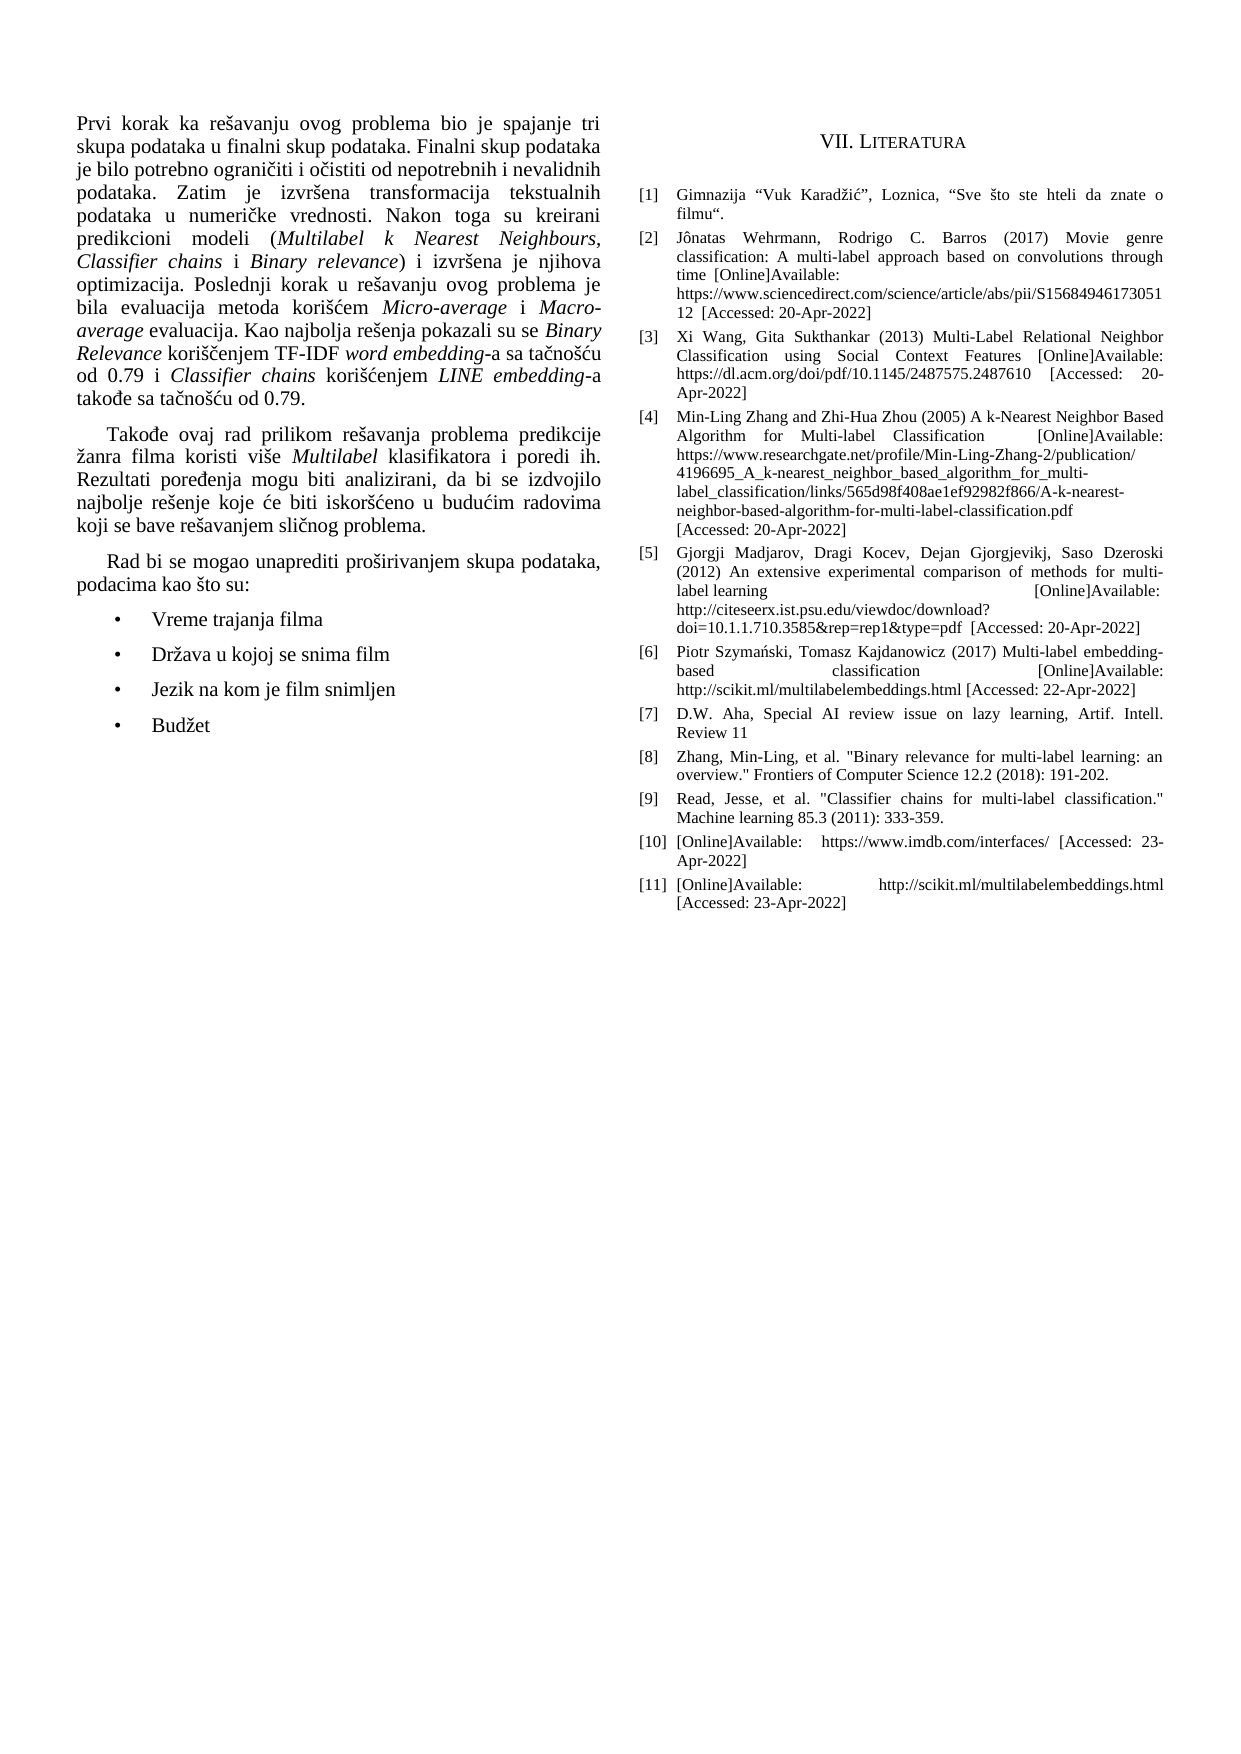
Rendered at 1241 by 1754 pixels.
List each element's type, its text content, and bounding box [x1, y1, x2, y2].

text [Online]Available: https://www.imdb.com/interfaces/ [Accessed: 23-Apr-2022] [639, 832, 1164, 870]
text Zhang, Min-Ling, et al. "Binary relevance for multi-label learning: an overview." Frontiers of Computer Science 12.2 (2018): 191-202. [639, 747, 1164, 784]
text Gjorgji Madjarov, Dragi Kocev, Dejan Gjorgjevikj, Saso Dzeroski (2012) An extensive experimental comparison of methods for multi-label learning [Online]Available: http://citeseerx.ist.psu.edu/viewdoc/download?doi=10.1.1.710.3585&rep=rep1&type=pdf [Accessed: 20-Apr-2022] [639, 544, 1164, 638]
text [Online]Available: http://scikit.ml/multilabelembeddings.html [Accessed: 23-Apr-2022] [639, 875, 1164, 913]
text Piotr Szymański, Tomasz Kajdanowicz (2017) Multi-label embedding-based classification [Online]Available: http://scikit.ml/multilabelembeddings.html [Accessed: 22-Apr-2022] [639, 643, 1164, 699]
list Država u kojoj se snima film [114, 643, 601, 666]
list Vreme trajanja filma [114, 608, 601, 631]
text Jônatas Wehrmann, Rodrigo C. Barros (2017) Movie genre classification: A multi-label approach based on convolutions through time [Online]Available: https://www.sciencedirect.com/science/article/abs/pii/S1568494617305112 [Accessed: 20-Apr-2022] [639, 228, 1164, 322]
text Read, Jesse, et al. "Classifier chains for multi-label classification." Machine learning 85.3 (2011): 333-359. [639, 790, 1164, 827]
list Budžet [114, 714, 601, 737]
text Gimnazija “Vuk Karadžić”, Loznica, “Sve što ste hteli da znate o filmu“. [639, 186, 1164, 223]
list Jezik na kom je film snimljen [114, 679, 601, 701]
text Rad bi se mogao unaprediti proširivanjem skupa podataka, podacima kao što su: [76, 550, 601, 596]
text Xi Wang, Gita Sukthankar (2013) Multi-Label Relational Neighbor Classification using Social Context Features [Online]Available: https://dl.acm.org/doi/pdf/10.1145/2487575.2487610 [Accessed: 20-Apr-2022] [639, 327, 1164, 402]
text Takođe ovaj rad prilikom rešavanja problema predikcije žanra filma koristi više Multilabel klasifikatora i poredi ih. Rezultati poređenja mogu biti analizirani, da bi se izdvojilo najbolje rešenje koje će biti iskoršćeno u budućim radovima koji se bave rešavanjem sličnog problema. [76, 423, 601, 537]
subtitle Literatura [639, 129, 1164, 153]
text Min-Ling Zhang and Zhi-Hua Zhou (2005) A k-Nearest Neighbor Based Algorithm for Multi-label Classification [Online]Available: https://www.researchgate.net/profile/Min-Ling-Zhang-2/publication/4196695_A_k-nearest_neighbor_based_algorithm_for_multi-label_classification/links/565d98f408ae1ef92982f866/A-k-nearest-neighbor-based-algorithm-for-multi-label-classification.pdf [Accessed: 20-Apr-2022] [639, 407, 1164, 539]
text D.W. Aha, Special AI review issue on lazy learning, Artif. Intell. Review 11 [639, 704, 1164, 742]
